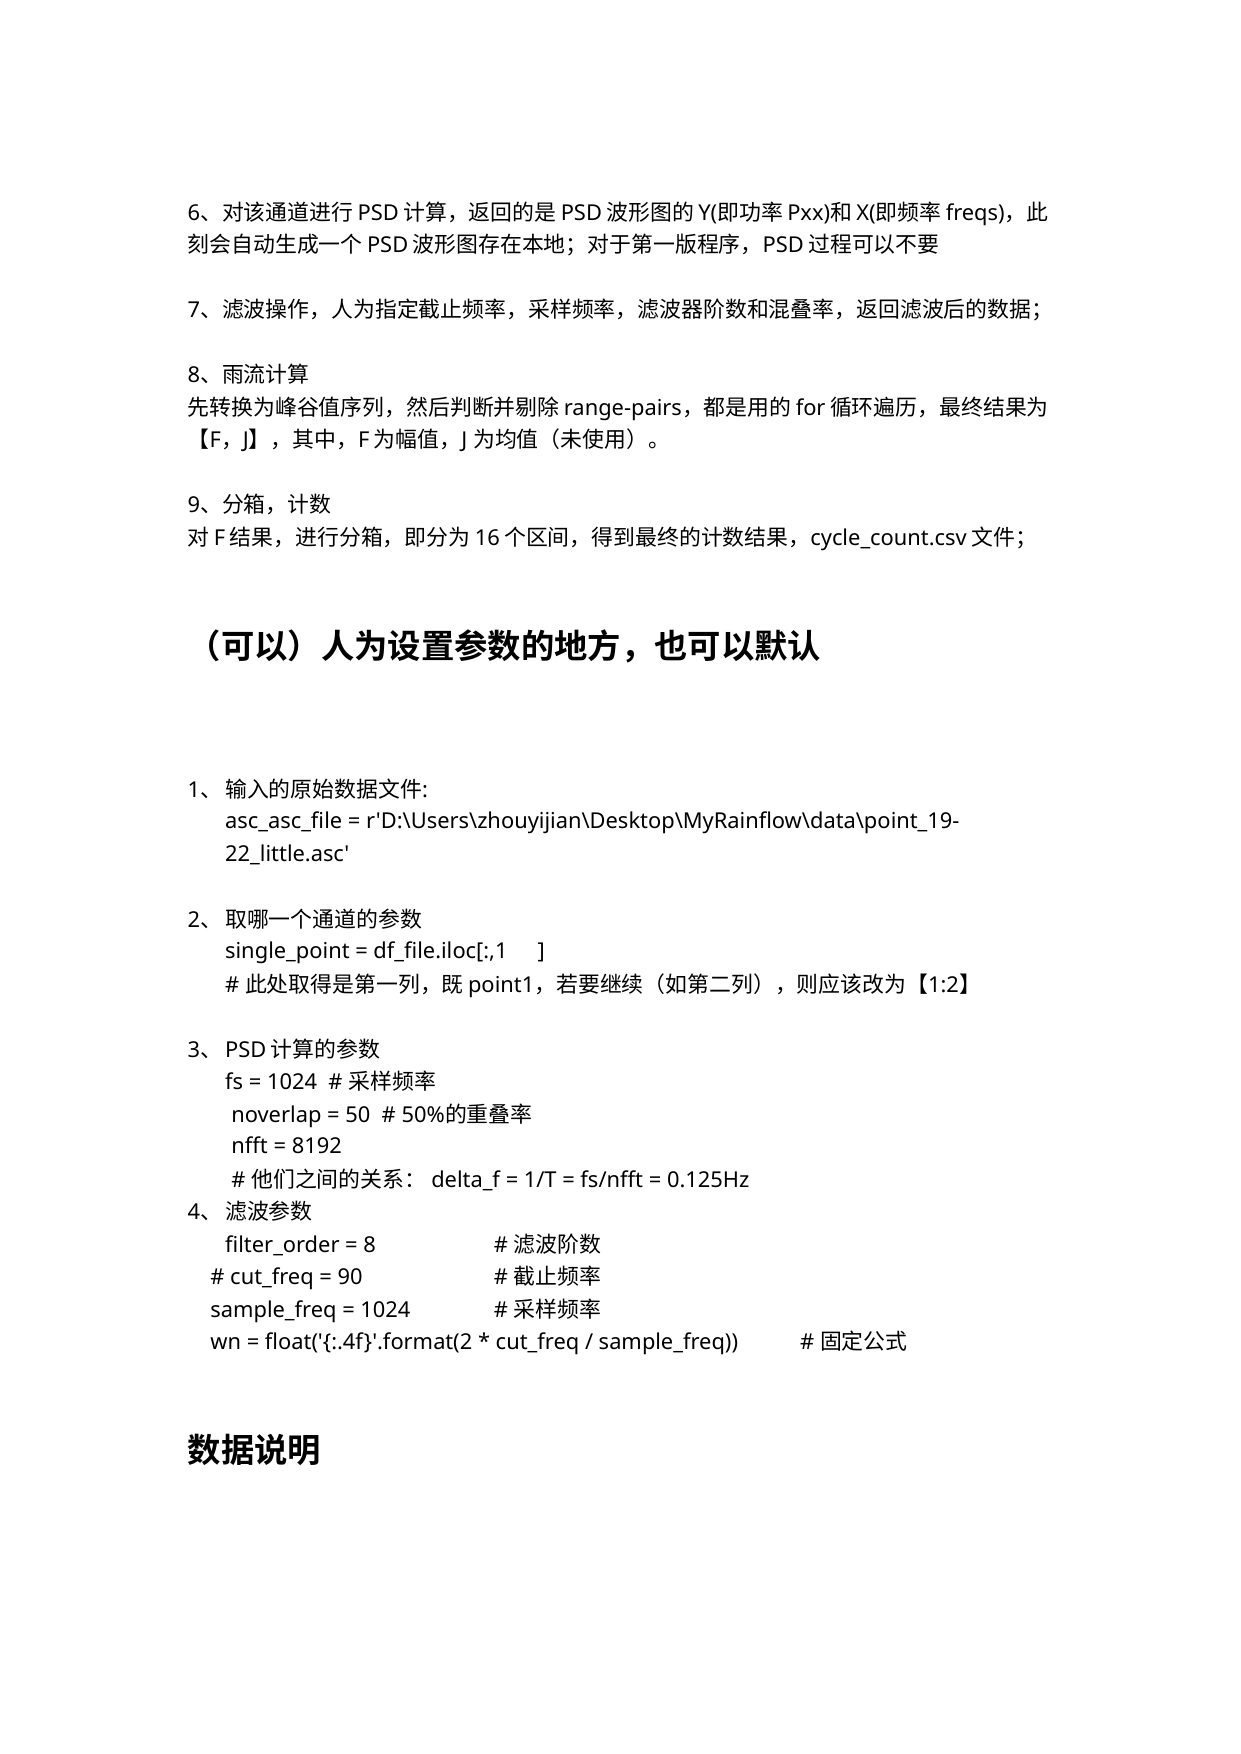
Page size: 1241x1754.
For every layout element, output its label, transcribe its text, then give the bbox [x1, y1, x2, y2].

text fs = 1024 # 采样频率 [187, 1064, 1053, 1096]
text nfft = 8192 [187, 1129, 1053, 1161]
subtitle 数据说明 [187, 1416, 1053, 1481]
list 8、雨流计算 [187, 357, 1053, 389]
text filter_order = 8 # 滤波阶数 [187, 1226, 1053, 1259]
text sample_freq = 1024 # 采样频率 [187, 1291, 1053, 1324]
list 滤波参数 [187, 1194, 1053, 1226]
list 先转换为峰谷值序列，然后判断并剔除range-pairs，都是用的for循环遍历，最终结果为【F，J】，其中，F为幅值，J 为均值（未使用）。 [187, 389, 1053, 454]
list 9、分箱，计数 [187, 487, 1053, 519]
text wn = float('{:.4f}'.format(2 * cut_freq / sample_freq)) # 固定公式 [187, 1324, 1053, 1356]
list 6、对该通道进行PSD计算，返回的是PSD波形图的Y(即功率Pxx)和X(即频率freqs)，此刻会自动生成一个PSD波形图存在本地；对于第一版程序，PSD过程可以不要 [187, 194, 1053, 259]
list PSD计算的参数 [187, 1031, 1053, 1064]
list 对F结果，进行分箱，即分为16个区间，得到最终的计数结果，cycle_count.csv文件； [187, 519, 1053, 552]
text # 此处取得是第一列，既point1，若要继续（如第二列），则应该改为【1:2】 [225, 966, 1053, 999]
text # 他们之间的关系： delta_f = 1/T = fs/nfft = 0.125Hz [187, 1161, 1053, 1194]
text noverlap = 50 # 50%的重叠率 [187, 1096, 1053, 1129]
list 取哪一个通道的参数 [187, 901, 1053, 934]
list asc_asc_file = r'D:\Users\zhouyijian\Desktop\MyRainflow\data\point_19-22_little.asc' [225, 804, 1053, 869]
text # cut_freq = 90 # 截止频率 [187, 1259, 1053, 1291]
list 7、滤波操作，人为指定截止频率，采样频率，滤波器阶数和混叠率，返回滤波后的数据； [187, 292, 1053, 324]
subtitle （可以）人为设置参数的地方，也可以默认 [187, 612, 1053, 677]
list 输入的原始数据文件: [187, 771, 1053, 804]
text single_point = df_file.iloc[:,1 ] [225, 934, 1053, 966]
